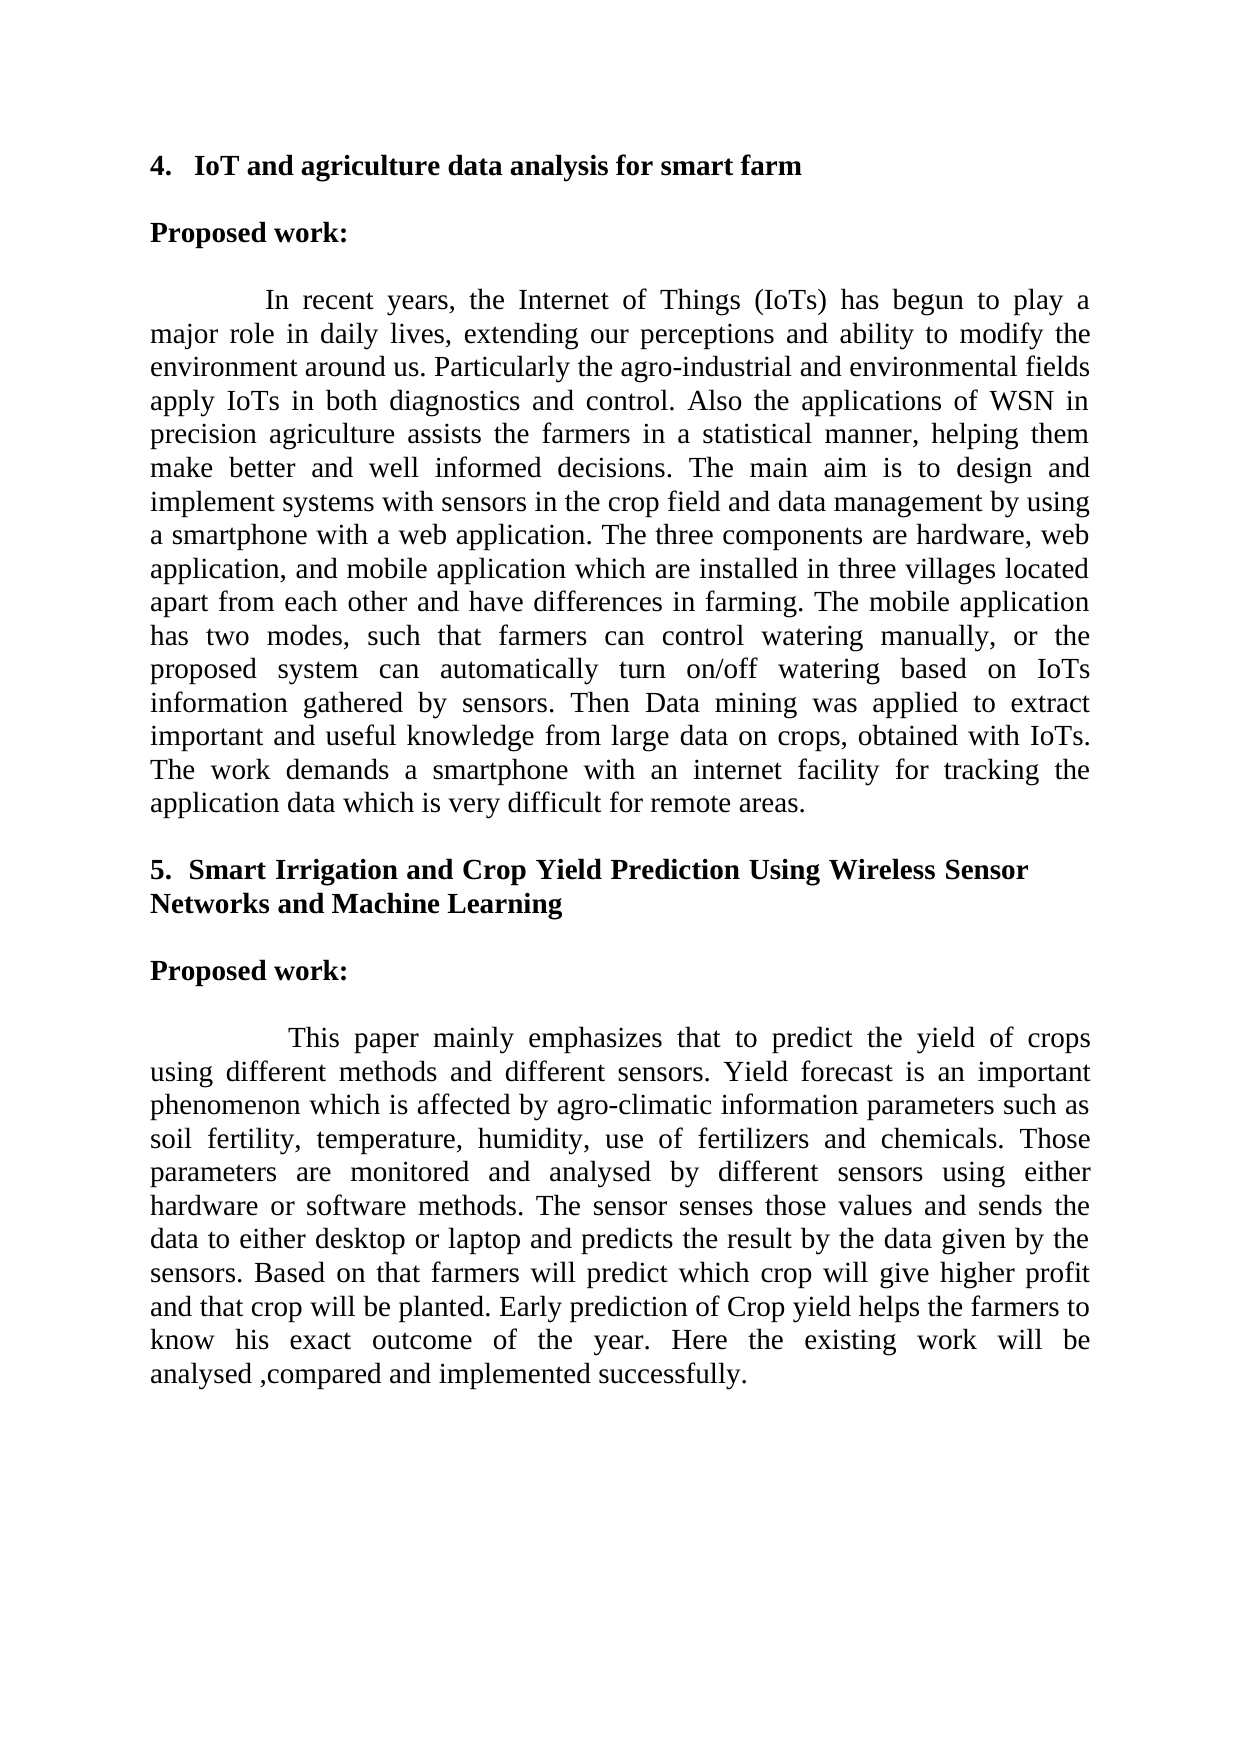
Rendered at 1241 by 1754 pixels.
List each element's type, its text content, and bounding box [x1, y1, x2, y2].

text In recent years, the Internet of Things (IoTs) has begun to play a major role in daily lives, extending our perceptions and ability to modify the environment around us. Particularly the agro-industrial and environmental fields apply IoTs in both diagnostics and control. Also the applications of WSN in precision agriculture assists the farmers in a statistical manner, helping them make better and well informed decisions. The main aim is to design and implement systems with sensors in the crop field and data management by using a smartphone with a web application. The three components are hardware, web application, and mobile application which are installed in three villages located apart from each other and have differences in farming. The mobile application has two modes, such that farmers can control watering manually, or the proposed system can automatically turn on/off watering based on IoTs information gathered by sensors. Then Data mining was applied to extract important and useful knowledge from large data on crops, obtained with IoTs. The work demands a smartphone with an internet facility for tracking the application data which is very difficult for remote areas. [150, 282, 1091, 819]
subtitle Smart Irrigation and Crop Yield Prediction Using Wireless Sensor Networks and Machine Learning [150, 852, 1090, 919]
subtitle IoT and agriculture data analysis for smart farm Proposed work: [150, 148, 802, 249]
text This paper mainly emphasizes that to predict the yield of crops using different methods and different sensors. Yield forecast is an important phenomenon which is affected by agro-climatic information parameters such as soil fertility, temperature, humidity, use of fertilizers and chemicals. Those parameters are monitored and analysed by different sensors using either hardware or software methods. The sensor senses those values and sends the data to either desktop or laptop and predicts the result by the data given by the sensors. Based on that farmers will predict which crop will give higher profit and that crop will be planted. Early prediction of Crop yield helps the farmers to know his exact outcome of the year. Here the existing work will be analysed ,compared and implemented successfully. [150, 1020, 1091, 1389]
text Proposed work: [150, 953, 1103, 987]
